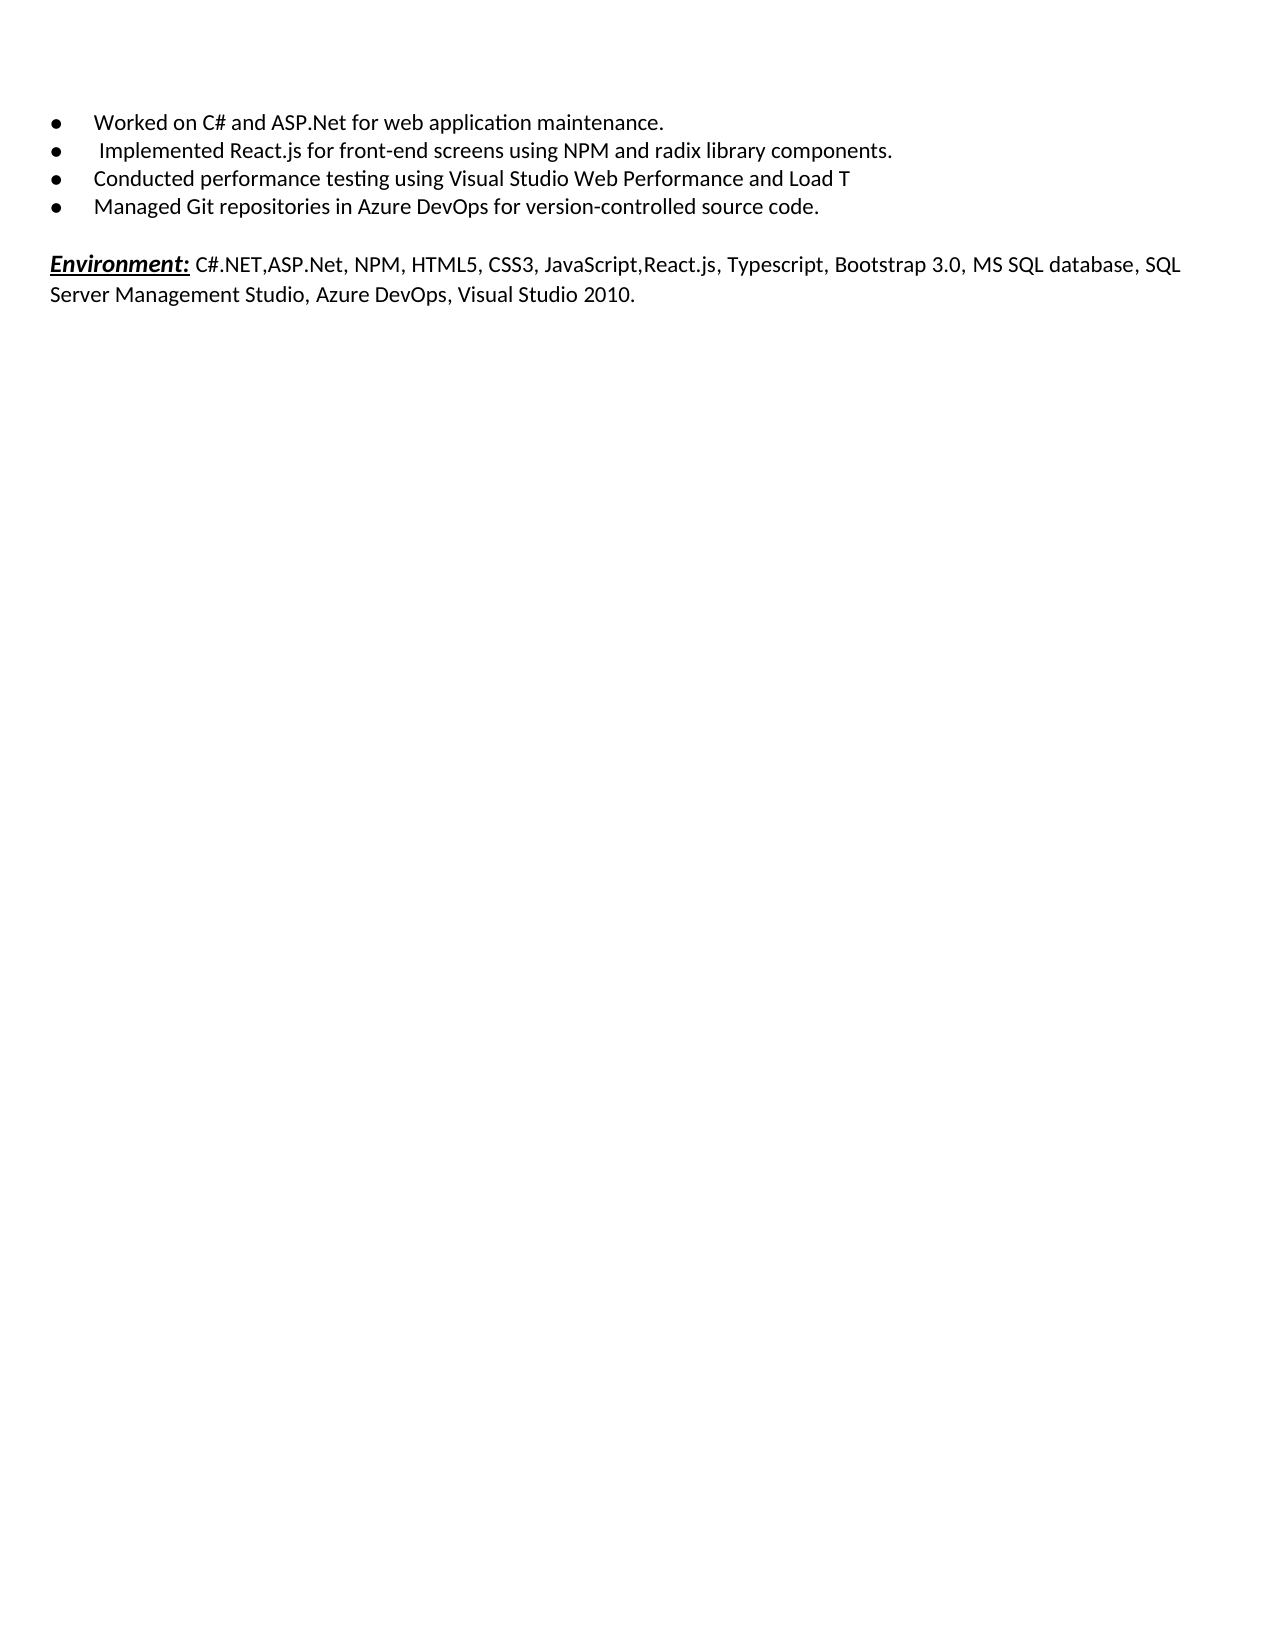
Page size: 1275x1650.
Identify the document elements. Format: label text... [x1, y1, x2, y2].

text Environment: C#.NET,ASP.Net, NPM, HTML5, CSS3, JavaScript,React.js, Typescript, Bootstrap 3.0, MS SQL database, SQL Server Management Studio, Azure DevOps, Visual Studio 2010. [50, 248, 1181, 309]
list Worked on C# and ASP.Net for web application maintenance. [50, 108, 1181, 136]
list Managed Git repositories in Azure DevOps for version-controlled source code. [50, 192, 1181, 220]
list Implemented React.js for front-end screens using NPM and radix library components. [50, 136, 1181, 164]
list Conducted performance testing using Visual Studio Web Performance and Load T [50, 164, 1181, 192]
